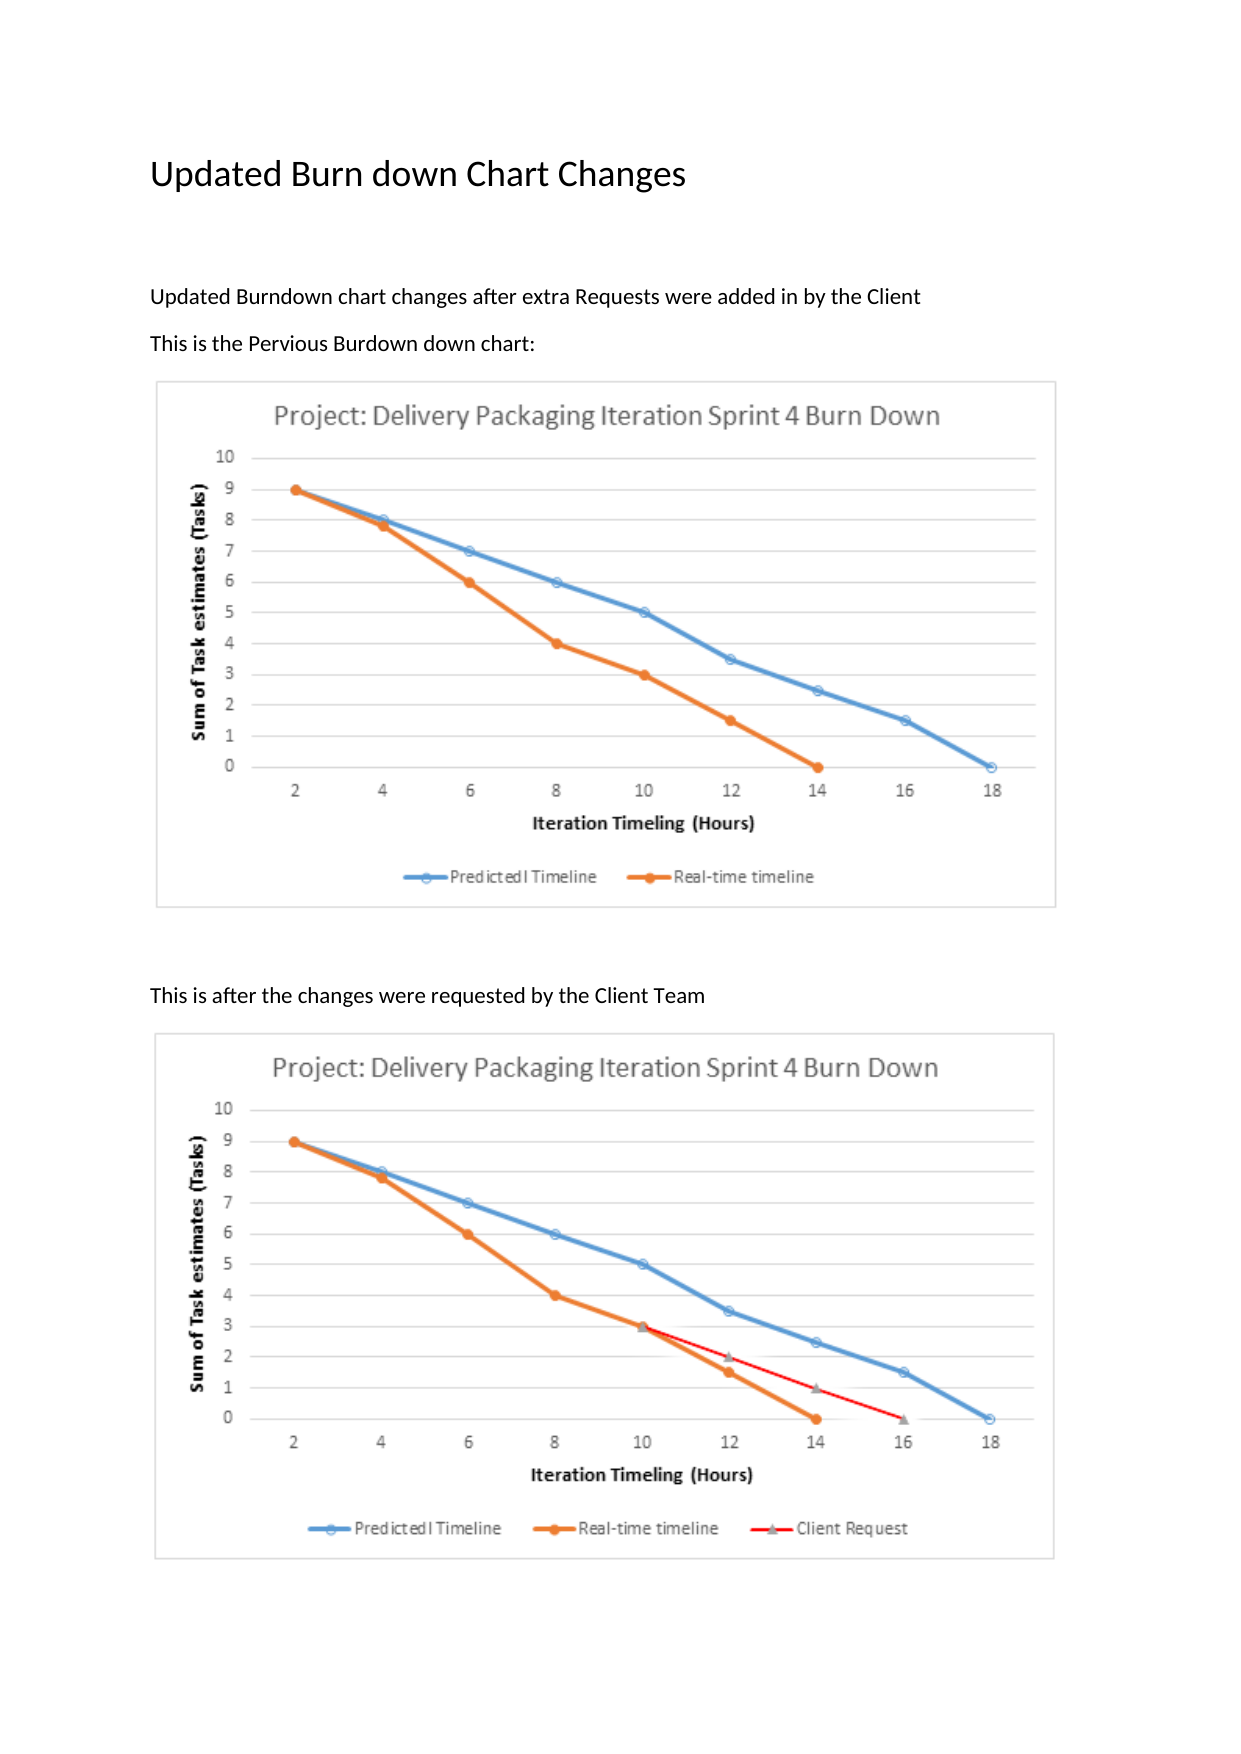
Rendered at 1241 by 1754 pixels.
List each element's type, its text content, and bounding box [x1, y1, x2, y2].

text Updated Burn down Chart Changes [150, 150, 1090, 196]
picture [150, 1027, 1058, 1566]
text This is after the changes were requested by the Client Team [150, 981, 1090, 1009]
text Updated Burndown chart changes after extra Requests were added in by the Client [150, 282, 1090, 310]
picture [150, 376, 1066, 916]
text This is the Pervious Burdown down chart: [150, 329, 1090, 357]
